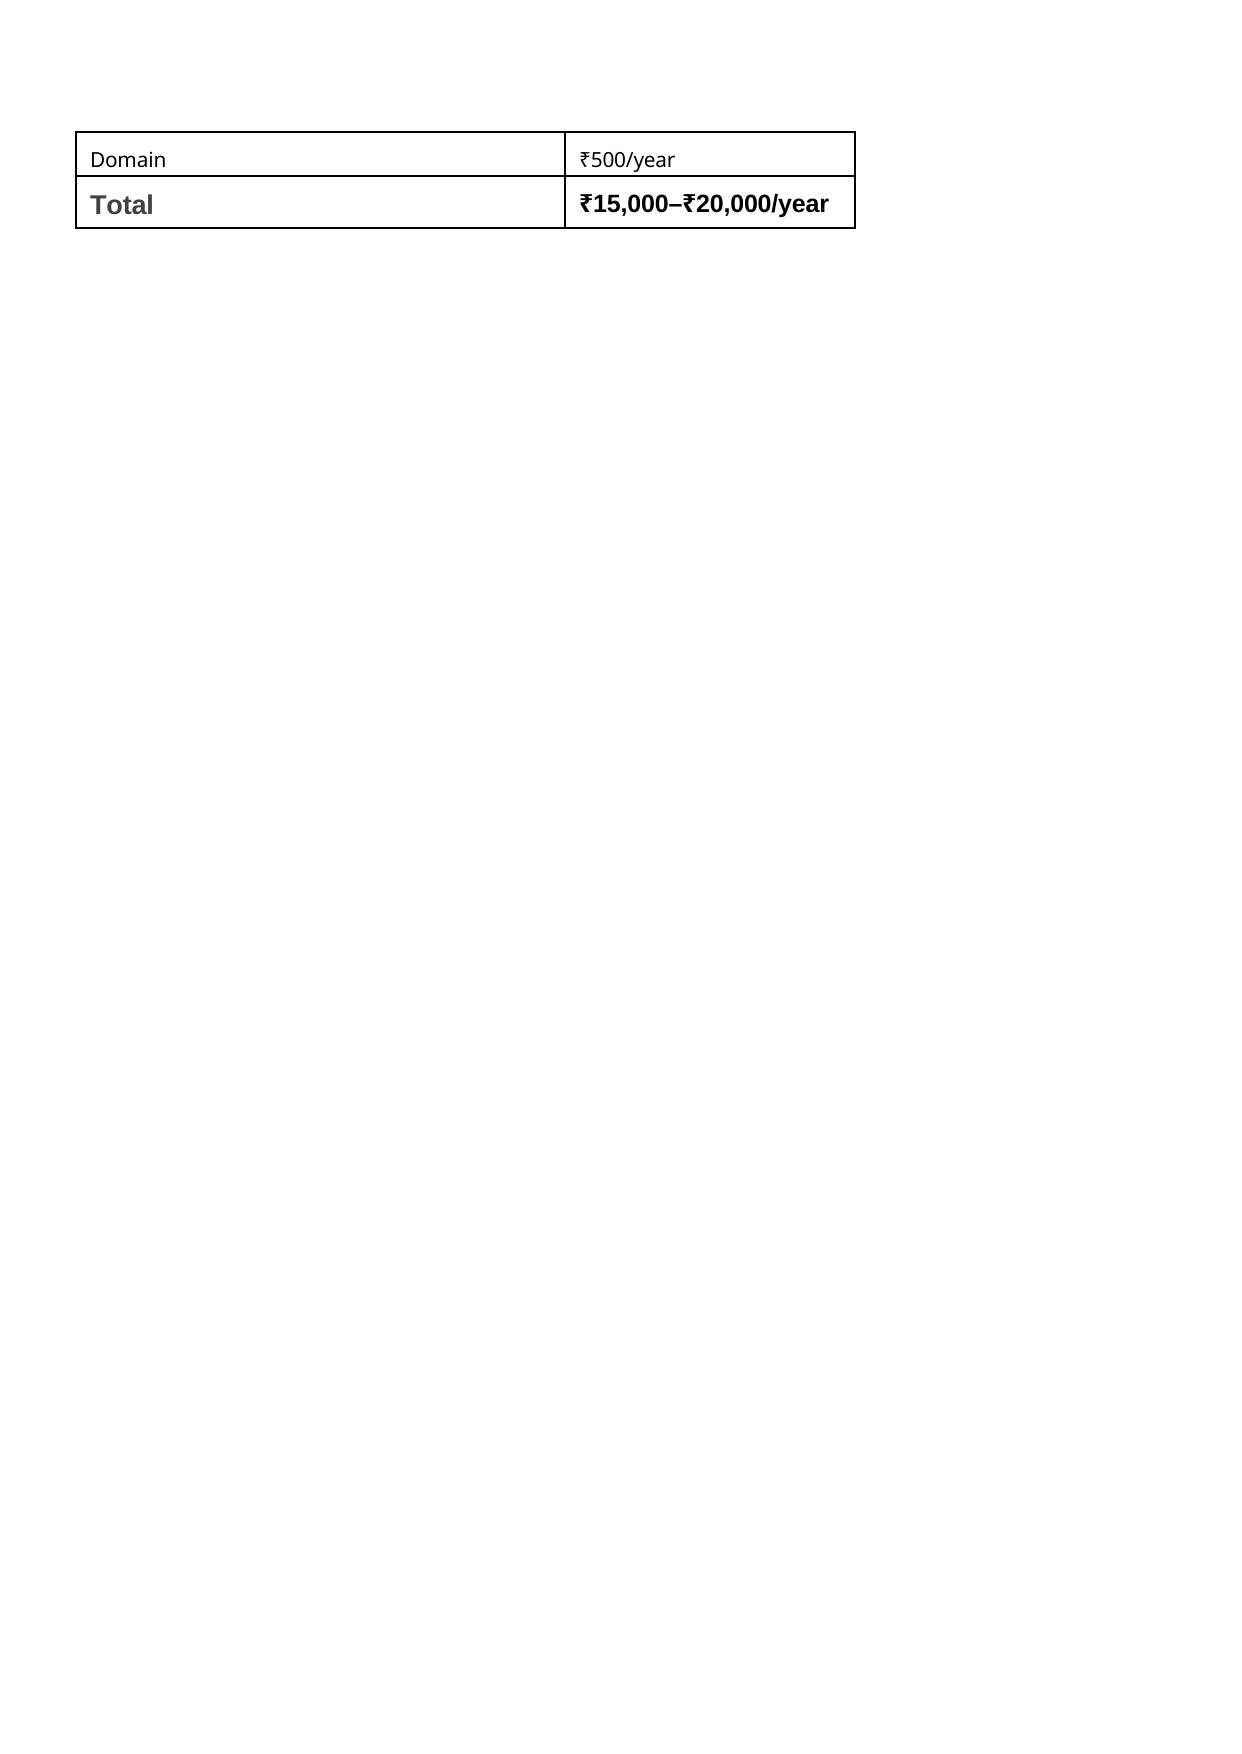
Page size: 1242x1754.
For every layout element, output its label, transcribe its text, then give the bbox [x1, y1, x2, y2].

table_cell ₹500/year [566, 133, 854, 175]
table_cell Total [77, 177, 564, 227]
table_cell Domain [77, 133, 564, 175]
table_cell ₹15,000–₹20,000/year [566, 177, 854, 227]
